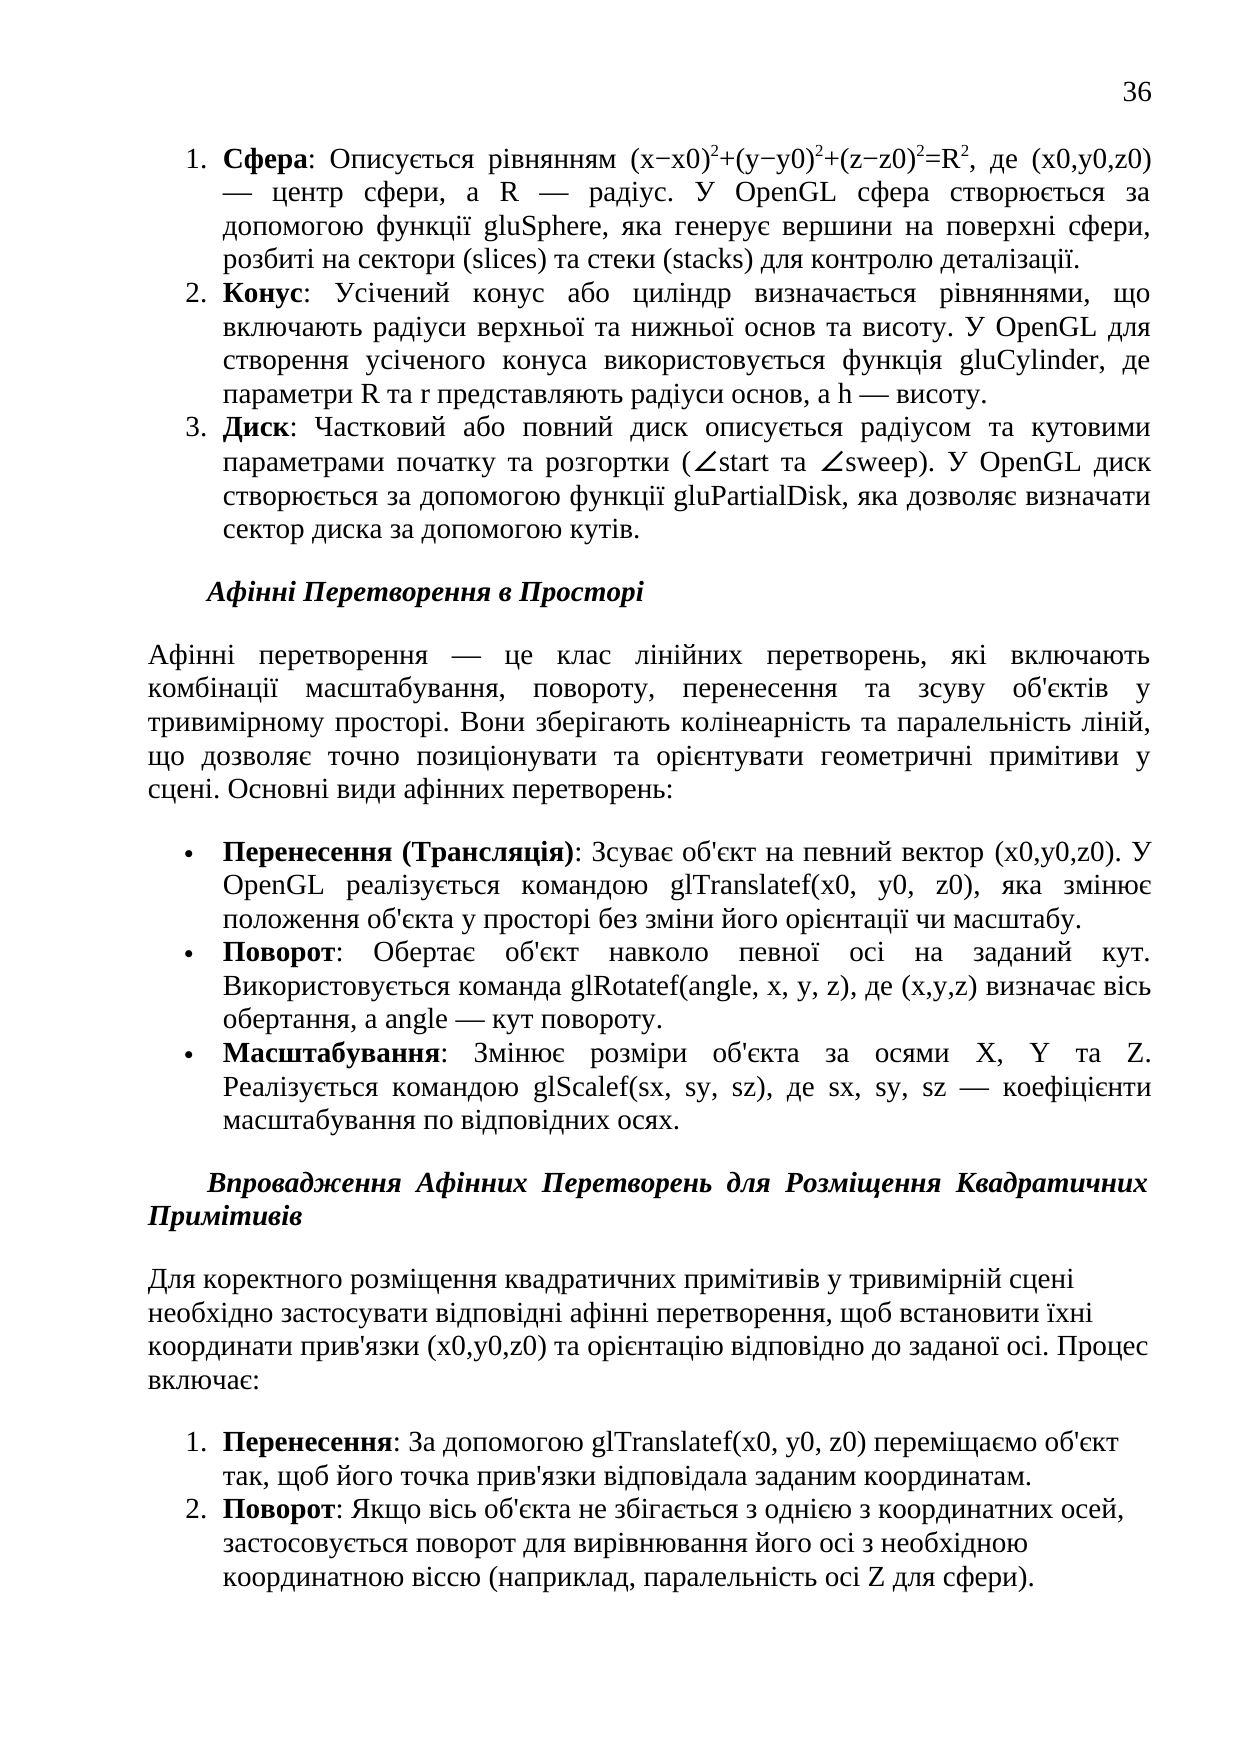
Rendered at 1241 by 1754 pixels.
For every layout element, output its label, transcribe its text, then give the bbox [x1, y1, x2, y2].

subtitle Афінні Перетворення в Просторі [148, 574, 1152, 608]
list Перенесення: За допомогою glTranslatef(x0, y0, z0) переміщаємо об'єкт так, щоб його точка прив'язки відповідала заданим координатам. [185, 1483, 1152, 1550]
list Поворот: Обертає об'єкт навколо певної осі на заданий кут. Використовується команда glRotatef(angle, x, y, z), де (x,y,z) визначає вісь обертання, а angle — кут повороту. [185, 964, 1152, 1064]
text Афінні перетворення — це клас лінійних перетворень, які включають комбінації масштабування, повороту, перенесення та зсуву об'єктів у тривимірному просторі. Вони зберігають колінеарність та паралельність ліній, що дозволяє точно позиціонувати та орієнтувати геометричні примітиви у сцені. Основні види афінних перетворень: [148, 637, 1152, 805]
subtitle Впровадження Афінних Перетворень для Розміщення Квадратичних Примітивів [148, 1223, 1152, 1290]
list Диск: Частковий або повний диск описується радіусом та кутовими параметрами початку та розгортки (∠start​ та ∠sweep). У OpenGL диск створюється за допомогою функції gluPartialDisk, яка дозволяє визначати сектор диска за допомогою кутів. [185, 409, 1152, 545]
list Перенесення (Трансляція): Зсуває об'єкт на певний вектор (x0,y0,z0). У OpenGL реалізується командою glTranslatef(x0, y0, z0), яка змінює положення об'єкта у просторі без зміни його орієнтації чи масштабу. [185, 834, 1152, 934]
list Конус: Усічений конус або циліндр визначається рівняннями, що включають радіуси верхньої та нижньої основ та висоту. У OpenGL для створення усіченого конуса використовується функція gluCylinder, де параметри R та r представляють радіуси основ, а h — висоту. [185, 275, 1152, 409]
list Масштабування: Змінює розміри об'єкта за осями X, Y та Z. Реалізується командою glScalef(sx, sy, sz), де sx, sy, sz — коефіцієнти масштабування по відповідних осях. [185, 1093, 1152, 1194]
text Для коректного розміщення квадратичних примітивів у тривимірній сцені необхідно застосувати відповідні афінні перетворення, щоб встановити їхні координати прив'язки (x0,y0,z0) та орієнтацію відповідно до заданої осі. Процес включає: [148, 1319, 1152, 1454]
list Сфера: Описується рівнянням (x−x0​)2+(y−y0​)2+(z−z0​)2=R2, де (x0​,y0​,z0​) — центр сфери, а R — радіус. У OpenGL сфера створюється за допомогою функції gluSphere, яка генерує вершини на поверхні сфери, розбиті на сектори (slices) та стеки (stacks) для контролю деталізації. [185, 141, 1152, 275]
